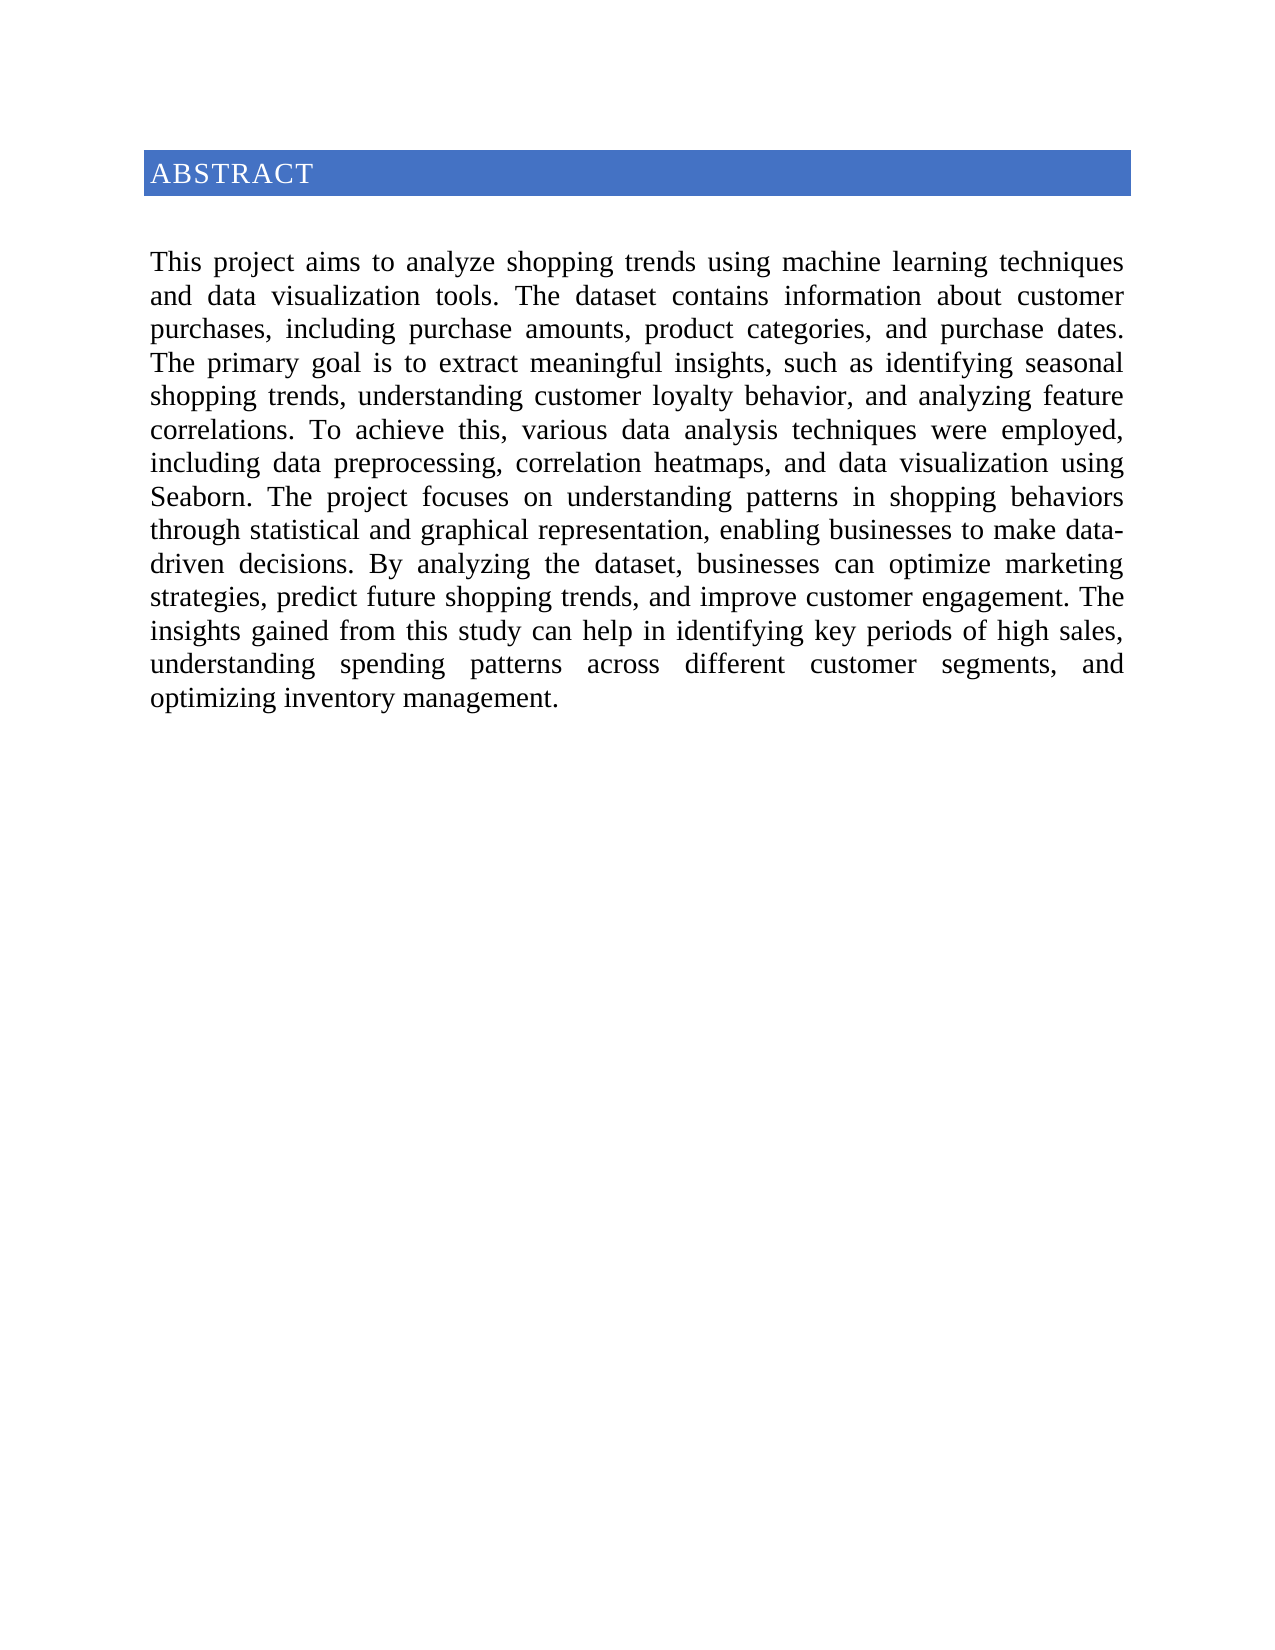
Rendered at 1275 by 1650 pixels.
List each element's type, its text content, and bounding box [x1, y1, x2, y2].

subtitle Abstract [150, 156, 1125, 190]
text This project aims to analyze shopping trends using machine learning techniques and data visualization tools. The dataset contains information about customer purchases, including purchase amounts, product categories, and purchase dates. The primary goal is to extract meaningful insights, such as identifying seasonal shopping trends, understanding customer loyalty behavior, and analyzing feature correlations. To achieve this, various data analysis techniques were employed, including data preprocessing, correlation heatmaps, and data visualization using Seaborn. The project focuses on understanding patterns in shopping behaviors through statistical and graphical representation, enabling businesses to make data-driven decisions. By analyzing the dataset, businesses can optimize marketing strategies, predict future shopping trends, and improve customer engagement. The insights gained from this study can help in identifying key periods of high sales, understanding spending patterns across different customer segments, and optimizing inventory management. [150, 244, 1125, 714]
